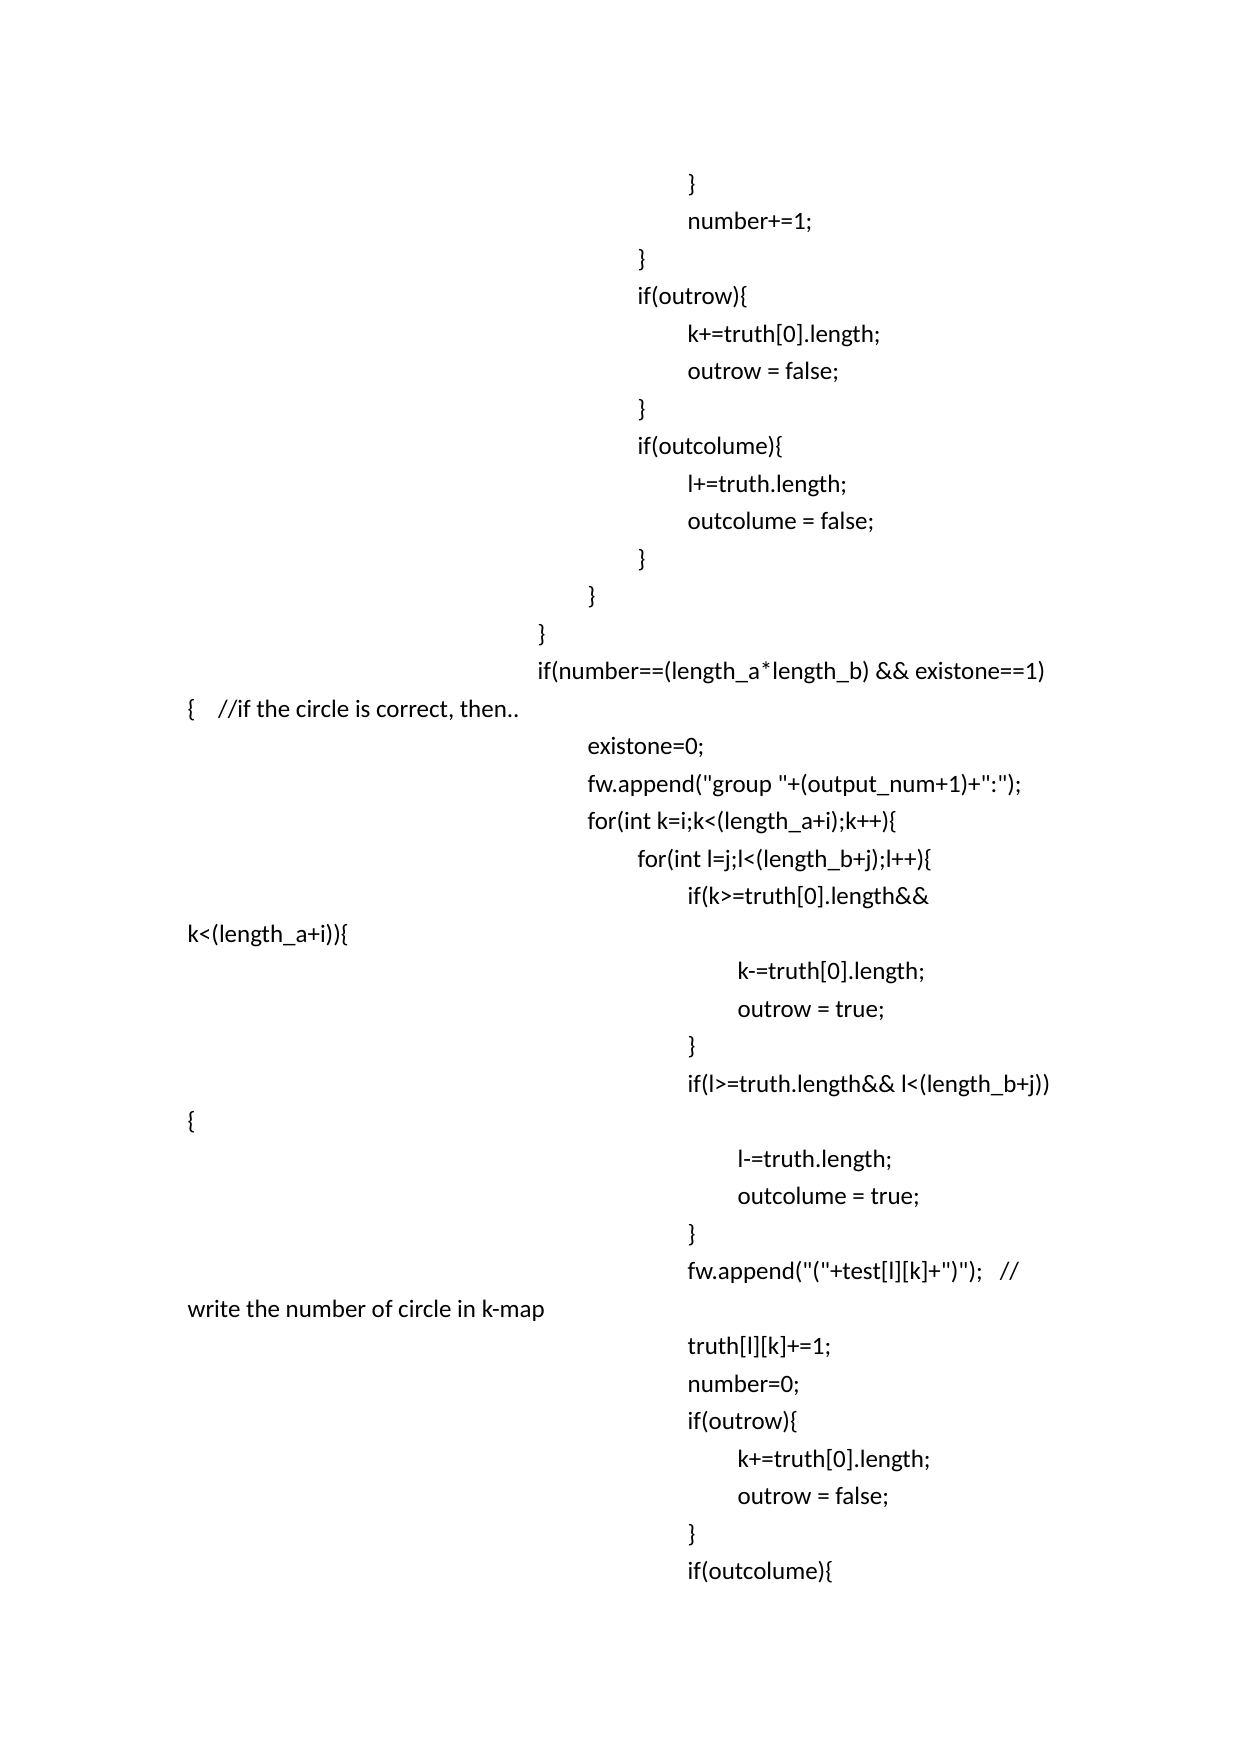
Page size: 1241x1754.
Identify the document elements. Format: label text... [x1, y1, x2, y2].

text if(outrow){ [187, 277, 1053, 314]
text if(outcolume){ [187, 1552, 1053, 1589]
text l+=truth.length; [187, 464, 1053, 502]
text if(l>=truth.length&& l<(length_b+j)){ [187, 1064, 1053, 1139]
text } [187, 539, 1053, 577]
text outcolume = false; [187, 502, 1053, 539]
text } [187, 239, 1053, 277]
text } [187, 1027, 1053, 1064]
text for(int l=j;l<(length_b+j);l++){ [187, 839, 1053, 877]
text k-=truth[0].length; [187, 952, 1053, 989]
text outcolume = true; [187, 1177, 1053, 1214]
text if(outcolume){ [187, 427, 1053, 464]
text } [187, 577, 1053, 614]
text k+=truth[0].length; [187, 314, 1053, 352]
text } [187, 164, 1053, 202]
text fw.append("("+test[l][k]+")"); // write the number of circle in k-map [187, 1252, 1053, 1327]
text truth[l][k]+=1; [187, 1327, 1053, 1364]
text number+=1; [187, 202, 1053, 239]
text } [187, 614, 1053, 652]
text outrow = false; [187, 352, 1053, 389]
text } [187, 1514, 1053, 1552]
text number=0; [187, 1364, 1053, 1402]
text fw.append("group "+(output_num+1)+":"); [187, 764, 1053, 802]
text l-=truth.length; [187, 1139, 1053, 1177]
text if(outrow){ [187, 1402, 1053, 1439]
text if(k>=truth[0].length&& k<(length_a+i)){ [187, 877, 1053, 952]
text existone=0; [187, 727, 1053, 764]
text for(int k=i;k<(length_a+i);k++){ [187, 802, 1053, 839]
text k+=truth[0].length; [187, 1439, 1053, 1477]
text outrow = false; [187, 1477, 1053, 1514]
text } [187, 1214, 1053, 1252]
text outrow = true; [187, 989, 1053, 1027]
text if(number==(length_a*length_b) && existone==1){ //if the circle is correct, then.. [187, 652, 1053, 727]
text } [187, 389, 1053, 427]
